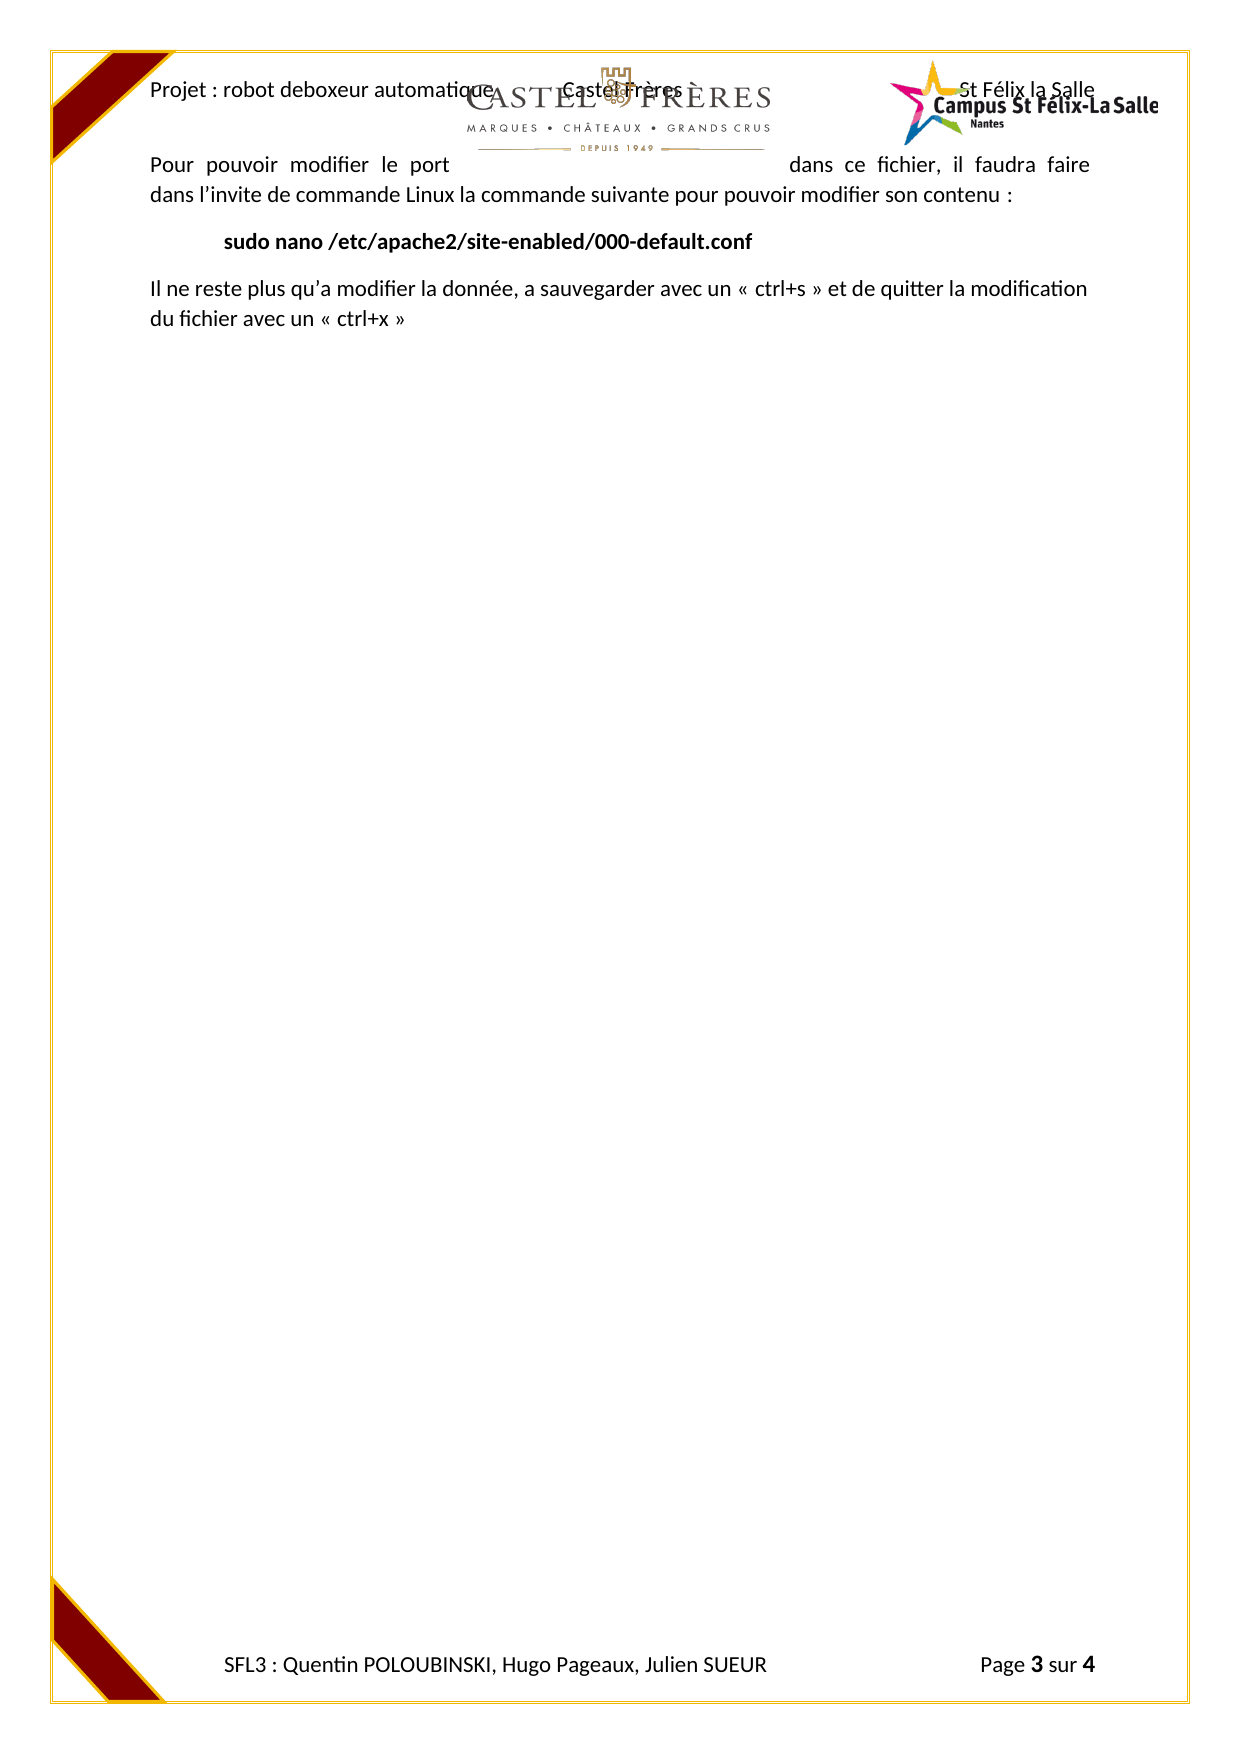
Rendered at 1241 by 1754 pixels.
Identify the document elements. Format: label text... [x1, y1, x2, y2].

text Pour pouvoir modifier le port dans ce fichier, il faudra faire dans l’invite de commande Linux la commande suivante pour pouvoir modifier son contenu : [150, 150, 1090, 208]
picture [889, 60, 1158, 145]
picture [460, 59, 773, 157]
text Il ne reste plus qu’a modifier la donnée, a sauvegarder avec un « ctrl+s » et de quitter la modification du fichier avec un « ctrl+x » [150, 274, 1090, 332]
text sudo nano /etc/apache2/site-enabled/000-default.conf [150, 227, 1090, 255]
